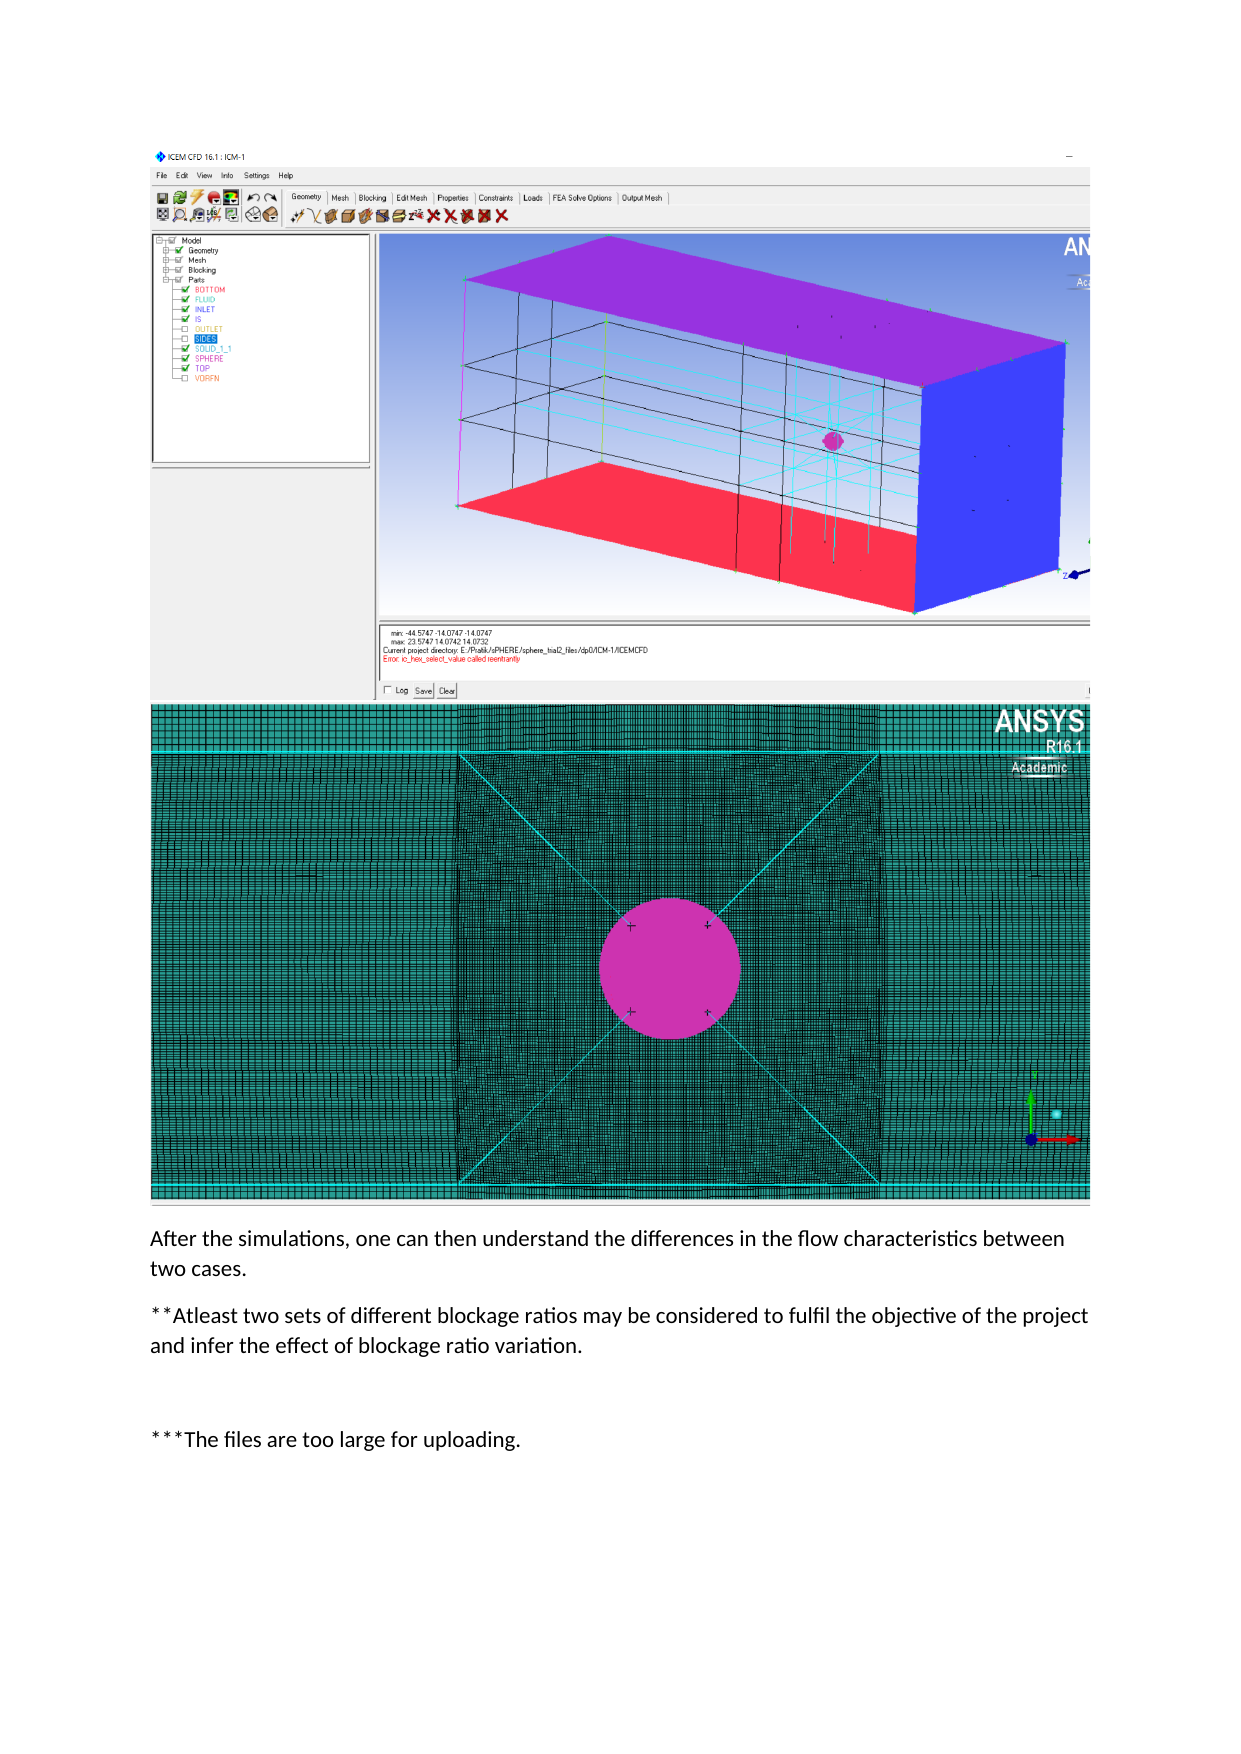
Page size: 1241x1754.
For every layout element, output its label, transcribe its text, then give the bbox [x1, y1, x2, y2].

picture [150, 702, 1091, 1206]
text ***The files are too large for uploading. [150, 1425, 1090, 1453]
text After the simulations, one can then understand the differences in the flow characteristics between two cases. [150, 1224, 1090, 1282]
picture [150, 150, 1091, 700]
text **Atleast two sets of different blockage ratios may be considered to fulfil the objective of the project and infer the effect of blockage ratio variation. [150, 1301, 1090, 1359]
